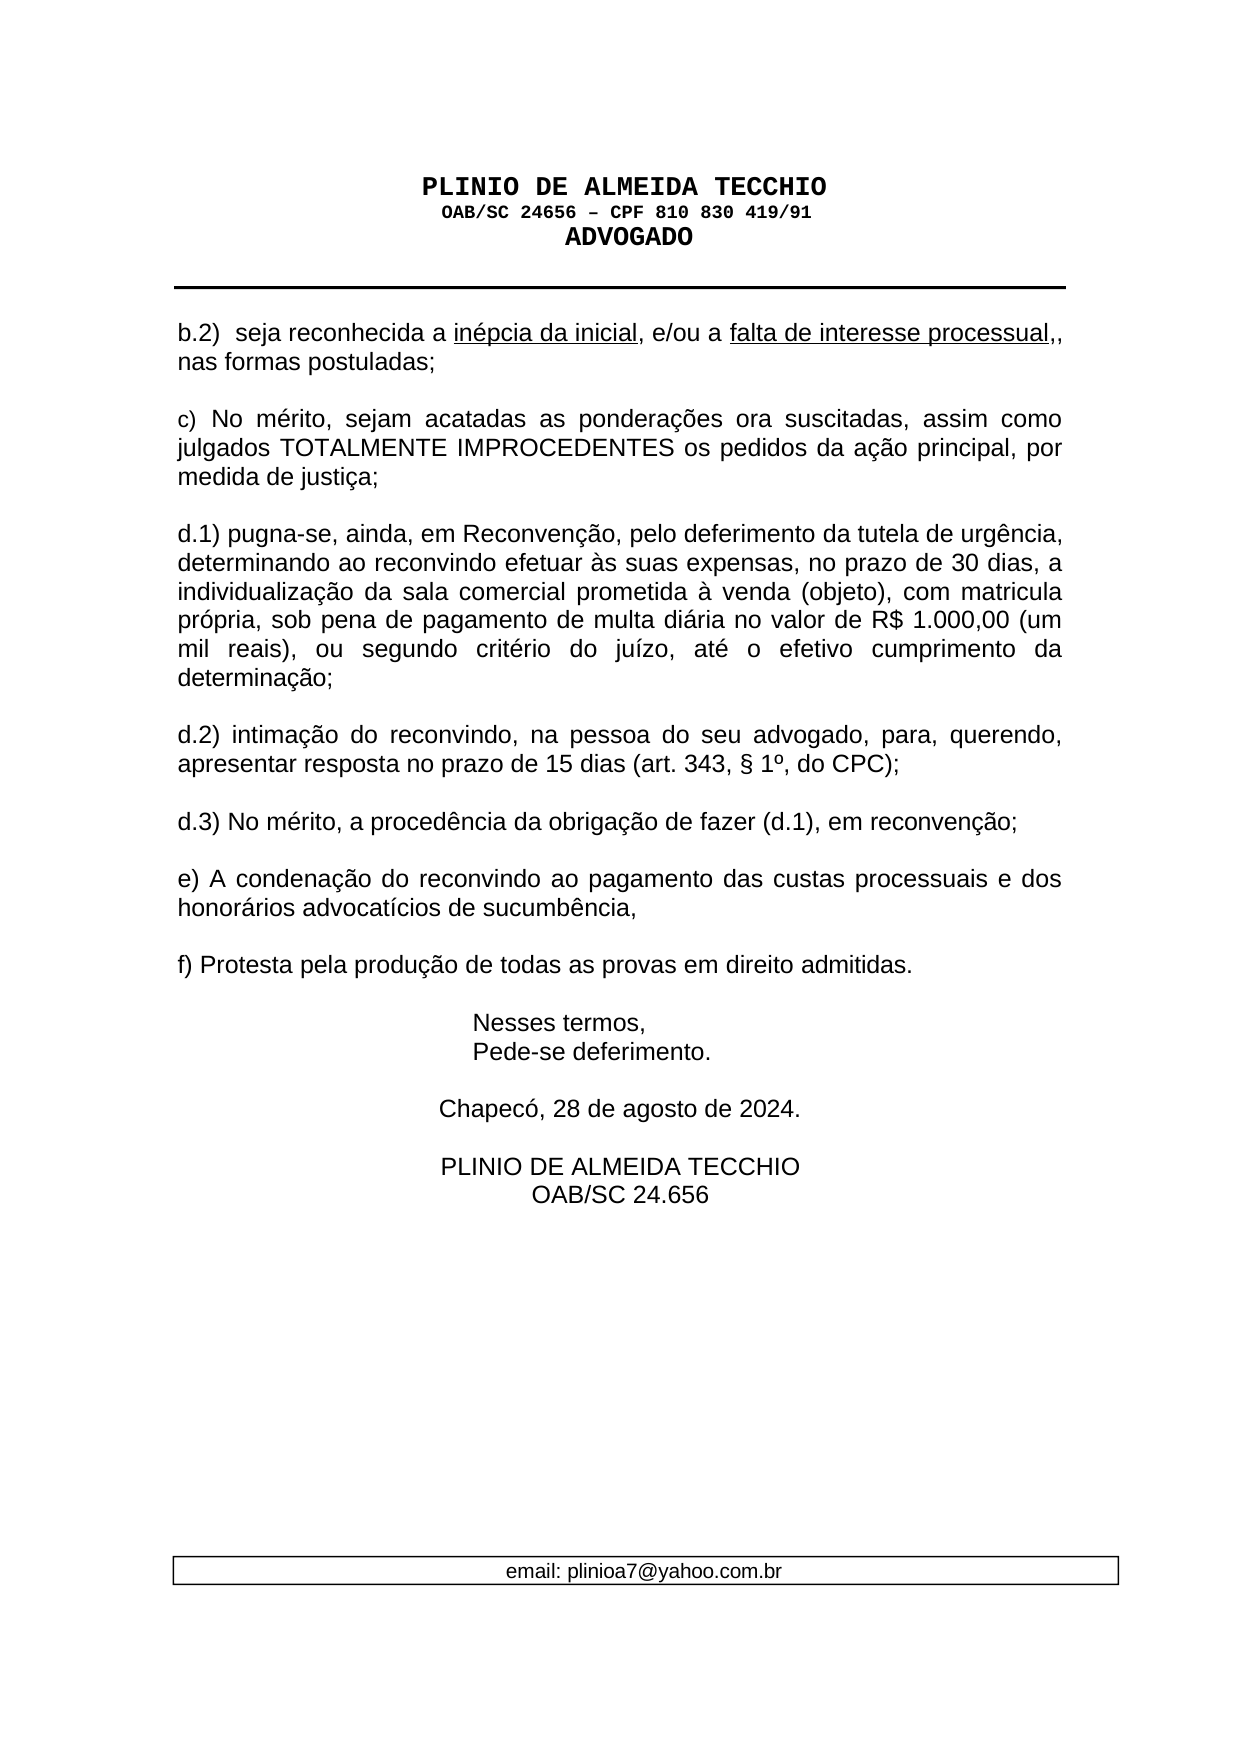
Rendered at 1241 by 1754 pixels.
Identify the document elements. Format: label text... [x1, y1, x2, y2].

text PLINIO DE ALMEIDA TECCHIO OAB/SC 24.656 [397, 1152, 843, 1209]
list Protesta pela produção de todas as provas em direito admitidas. [177, 950, 1076, 979]
list intimação do reconvindo, na pessoa do seu advogado, para, querendo, apresentar resposta no prazo de 15 dias (art. 343, § 1º, do CPC); [177, 720, 1063, 778]
list No mérito, a procedência da obrigação de fazer (d.1), em reconvenção; [177, 807, 1076, 835]
list seja reconhecida a inépcia da inicial, e/ou a falta de interesse processual,, nas formas postuladas; [177, 318, 1063, 375]
text Chapecó, 28 de agosto de 2024. [397, 1094, 843, 1123]
list A condenação do reconvindo ao pagamento das custas processuais e dos honorários advocatícios de sucumbência, [177, 864, 1063, 922]
text Nesses termos, Pede-se deferimento. [472, 1008, 712, 1065]
list pugna-se, ainda, em Reconvenção, pelo deferimento da tutela de urgência, determinando ao reconvindo efetuar às suas expensas, no prazo de 30 dias, a individualização da sala comercial prometida à venda (objeto), com matricula própria, sob pena de pagamento de multa diária no valor de R$ 1.000,00 (um mil reais), ou segundo critério do juízo, até o efetivo cumprimento da determinação; [177, 519, 1063, 692]
list No mérito, sejam acatadas as ponderações ora suscitadas, assim como julgados TOTALMENTE IMPROCEDENTES os pedidos da ação principal, por medida de justiça; [177, 404, 1063, 490]
